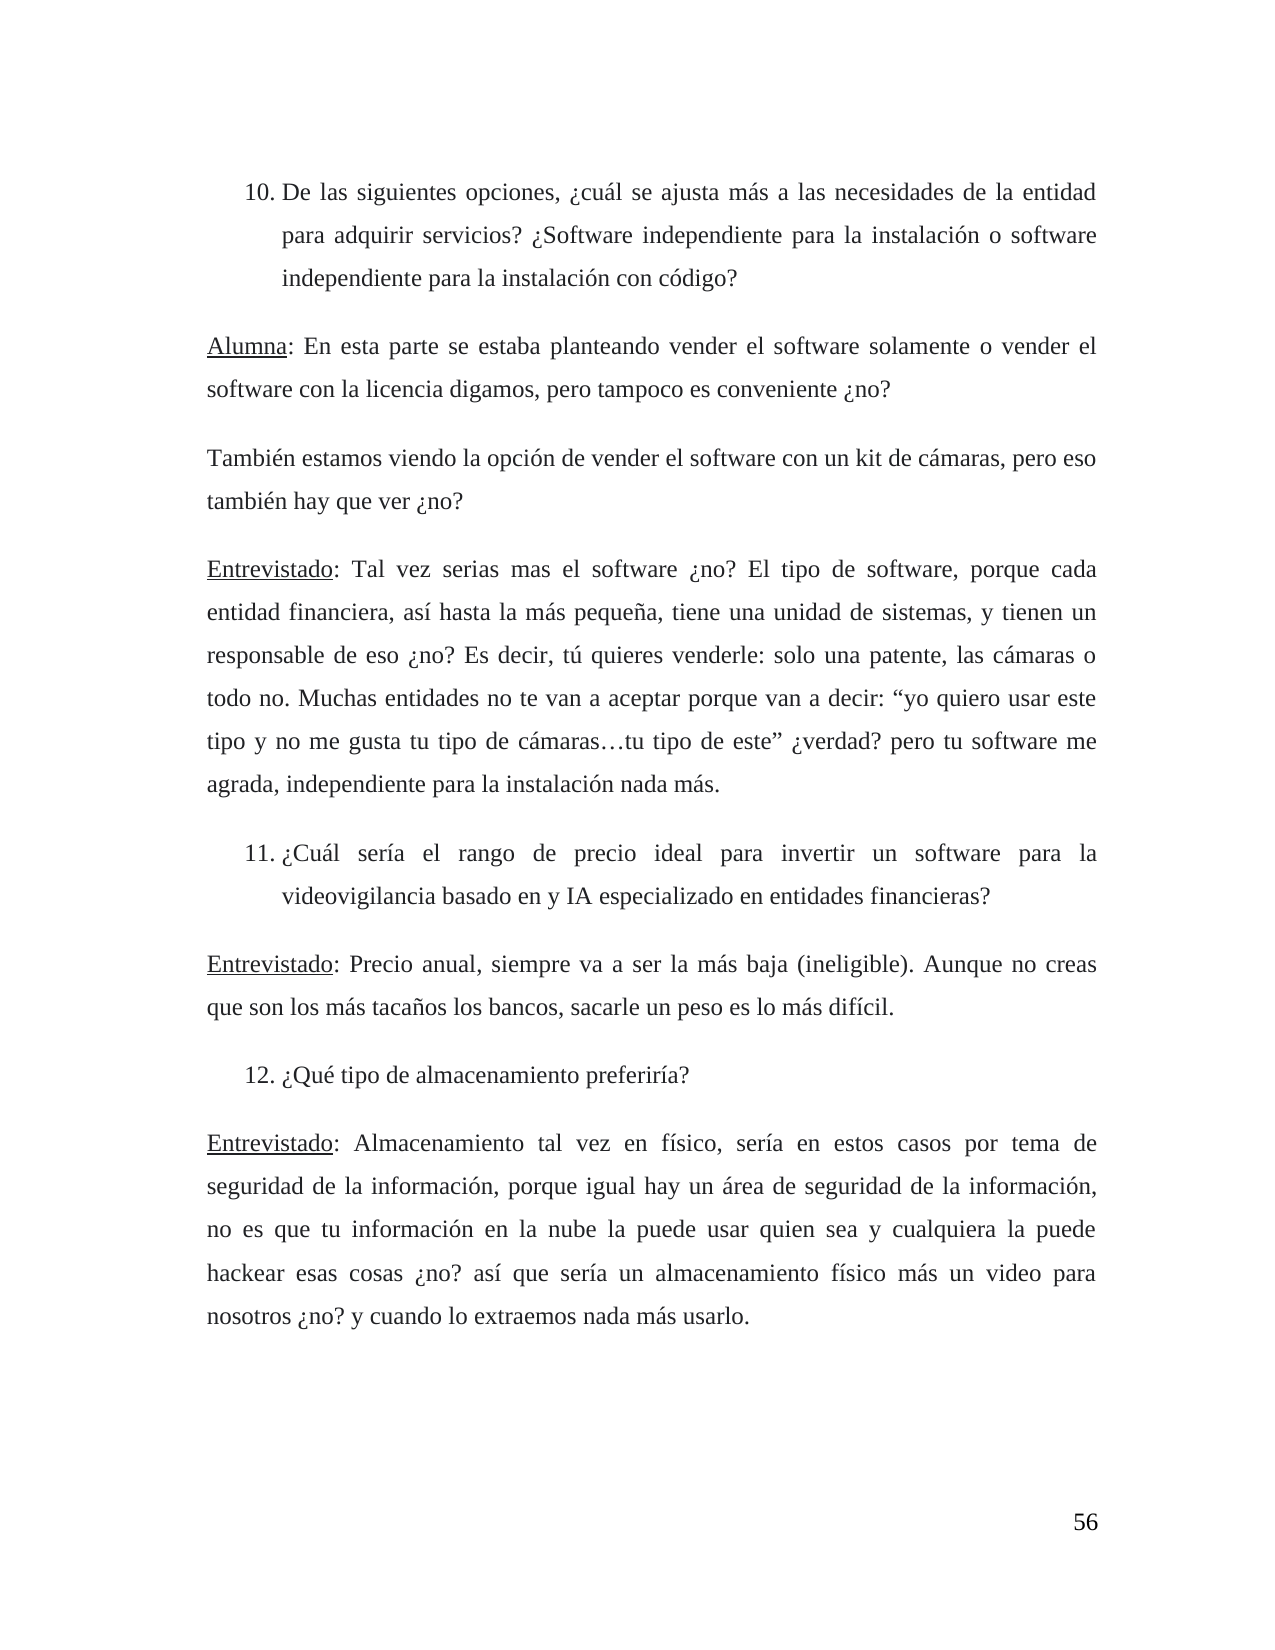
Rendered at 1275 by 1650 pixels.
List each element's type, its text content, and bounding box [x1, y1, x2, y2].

list ¿Qué tipo de almacenamiento preferiría? [244, 1060, 1098, 1089]
text Entrevistado: Tal vez serias mas el software ¿no? El tipo de software, porque cada entidad financiera, así hasta la más pequeña, tiene una unidad de sistemas, y tienen un responsable de eso ¿no? Es decir, tú quieres venderle: solo una patente, las cámaras o todo no. Muchas entidades no te van a aceptar porque van a decir: “yo quiero usar este tipo y no me gusta tu tipo de cámaras…tu tipo de este” ¿verdad? pero tu software me agrada, independiente para la instalación nada más. [207, 554, 1098, 798]
list De las siguientes opciones, ¿cuál se ajusta más a las necesidades de la entidad para adquirir servicios? ¿Software independiente para la instalación o software independiente para la instalación con código? [244, 177, 1098, 292]
text Alumna: En esta parte se estaba planteando vender el software solamente o vender el software con la licencia digamos, pero tampoco es conveniente ¿no? [207, 331, 1098, 403]
text Entrevistado: Almacenamiento tal vez en físico, sería en estos casos por tema de seguridad de la información, porque igual hay un área de seguridad de la información, no es que tu información en la nube la puede usar quien sea y cualquiera la puede hackear esas cosas ¿no? así que sería un almacenamiento físico más un video para nosotros ¿no? y cuando lo extraemos nada más usarlo. [207, 1128, 1098, 1329]
text Entrevistado: Precio anual, siempre va a ser la más baja (ineligible). Aunque no creas que son los más tacaños los bancos, sacarle un peso es lo más difícil. [207, 949, 1098, 1021]
text También estamos viendo la opción de vender el software con un kit de cámaras, pero eso también hay que ver ¿no? [207, 443, 1098, 514]
list ¿Cuál sería el rango de precio ideal para invertir un software para la videovigilancia basado en y IA especializado en entidades financieras? [244, 838, 1098, 909]
